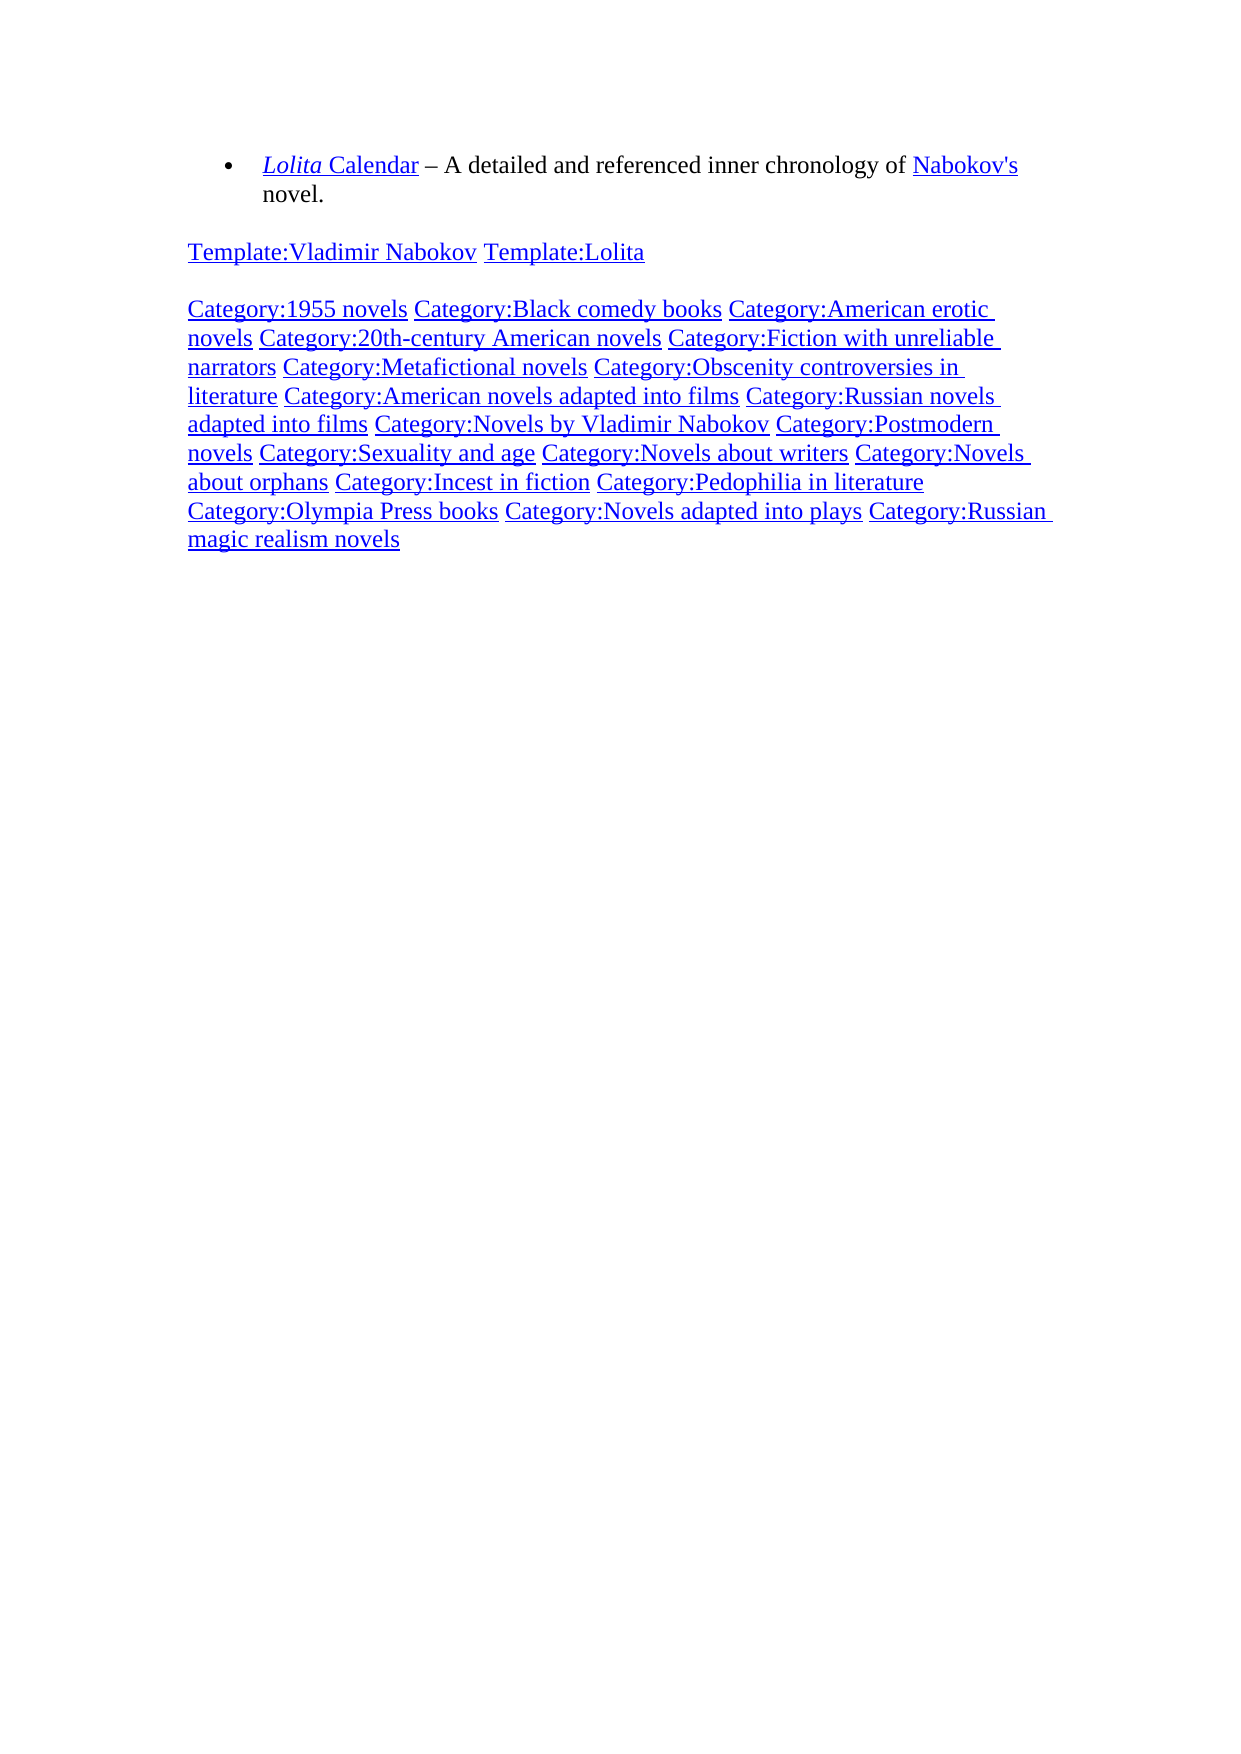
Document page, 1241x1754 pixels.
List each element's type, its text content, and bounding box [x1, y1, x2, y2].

text Template:Vladimir Nabokov Template:Lolita [187, 237, 1053, 265]
list Lolita Calendar – A detailed and referenced inner chronology of Nabokov's novel. [225, 150, 1053, 207]
text Category:1955 novels Category:Black comedy books Category:American erotic novels Category:20th-century American novels Category:Fiction with unreliable narrators Category:Metafictional novels Category:Obscenity controversies in literature Category:American novels adapted into films Category:Russian novels adapted into films Category:Novels by Vladimir Nabokov Category:Postmodern novels Category:Sexuality and age Category:Novels about writers Category:Novels about orphans Category:Incest in fiction Category:Pedophilia in literature Category:Olympia Press books Category:Novels adapted into plays Category:Russian magic realism novels [187, 294, 1053, 553]
